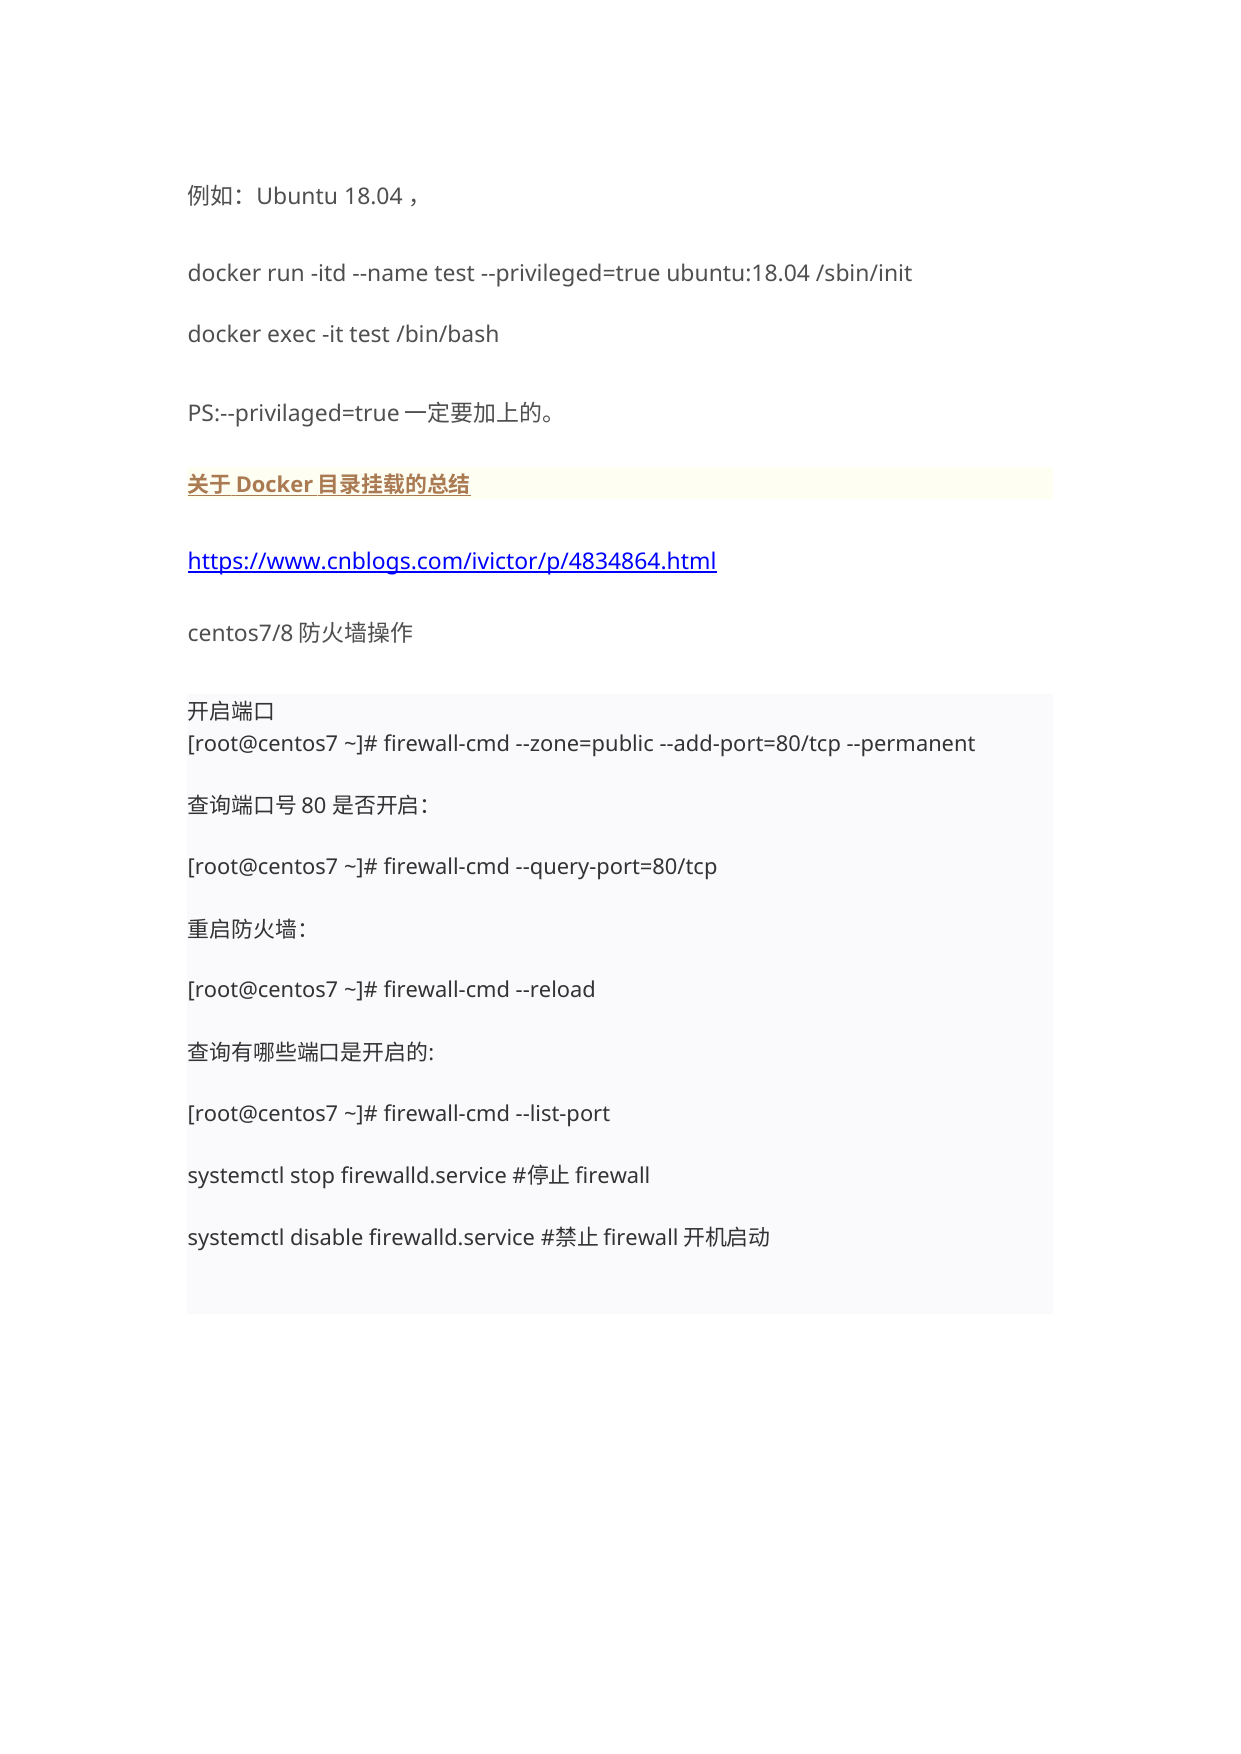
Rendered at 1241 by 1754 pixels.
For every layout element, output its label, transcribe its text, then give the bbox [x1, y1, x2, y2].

text 查询端口号80 是否开启： [187, 788, 1053, 820]
text systemctl disable firewalld.service #禁止firewall开机启动 [187, 1219, 1053, 1252]
text https://www.cnblogs.com/ivictor/p/4834864.html [187, 544, 1053, 577]
text docker run -itd --name test --privileged=true ubuntu:18.04 /sbin/init [187, 256, 1053, 289]
text docker exec -it test /bin/bash [187, 318, 1053, 350]
text PS:--privilaged=true一定要加上的。 [187, 379, 1053, 444]
text 重启防火墙： [187, 911, 1053, 944]
text [root@centos7 ~]# firewall-cmd --list-port [187, 1096, 1053, 1129]
text systemctl stop firewalld.service #停止firewall [187, 1158, 1053, 1190]
text [root@centos7 ~]# firewall-cmd --reload [187, 973, 1053, 1005]
subtitle 关于Docker目录挂载的总结 [187, 467, 1053, 499]
text 开启端口 [root@centos7 ~]# firewall-cmd --zone=public --add-port=80/tcp --permanent [187, 694, 1053, 759]
text 例如：Ubuntu 18.04 ， [187, 162, 1053, 227]
text 查询有哪些端口是开启的: [187, 1034, 1053, 1067]
text centos7/8防火墙操作 [187, 599, 1053, 664]
text [root@centos7 ~]# firewall-cmd --query-port=80/tcp [187, 849, 1053, 882]
